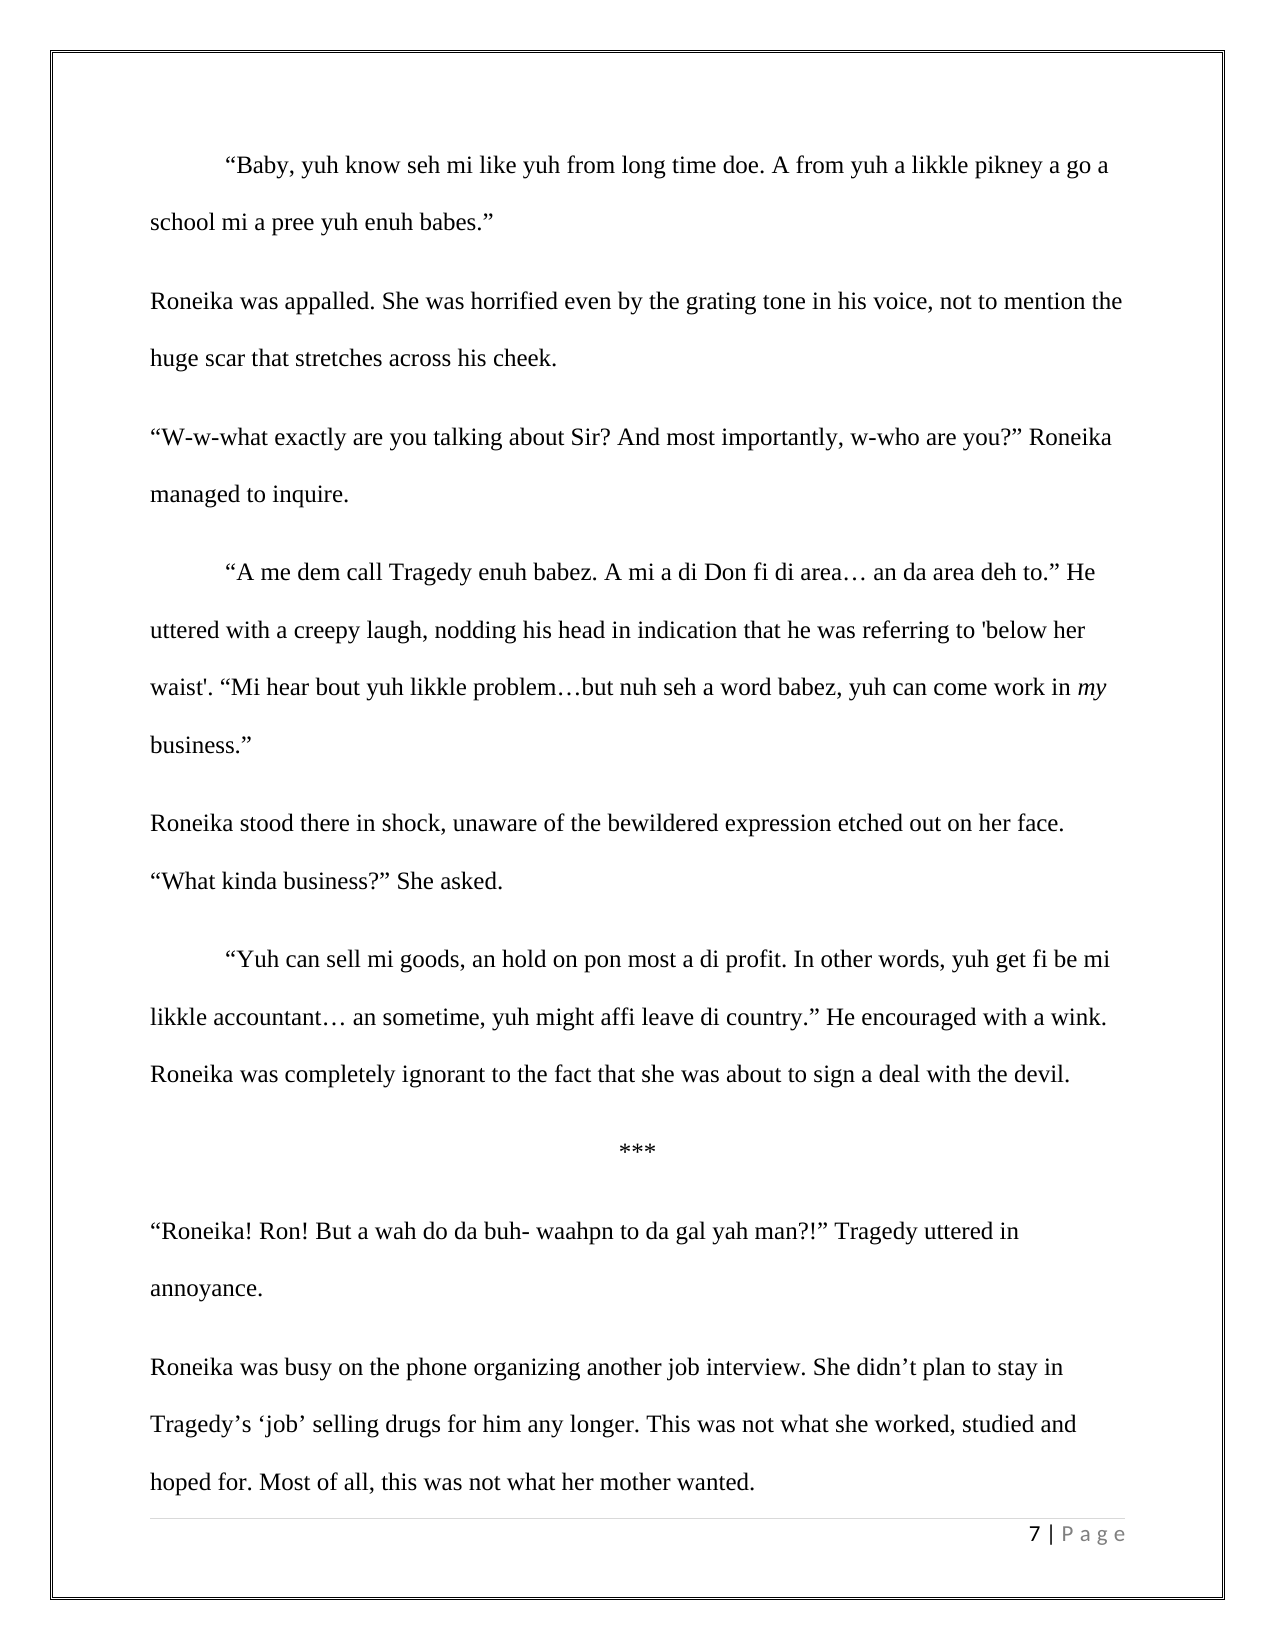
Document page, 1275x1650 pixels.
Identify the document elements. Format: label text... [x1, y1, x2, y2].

text *** [150, 1137, 1125, 1166]
text Roneika stood there in shock, unaware of the bewildered expression etched out on her face. “What kinda business?” She asked. [150, 808, 1125, 894]
text Roneika was busy on the phone organizing another job interview. She didn’t plan to stay in Tragedy’s ‘job’ selling drugs for him any longer. This was not what she worked, studied and hoped for. Most of all, this was not what her mother wanted. [150, 1352, 1125, 1495]
text “Yuh can sell mi goods, an hold on pon most a di profit. In other words, yuh get fi be mi likkle accountant… an sometime, yuh might affi leave di country.” He encouraged with a wink. Roneika was completely ignorant to the fact that she was about to sign a deal with the devil. [150, 944, 1125, 1088]
text Roneika was appalled. She was horrified even by the grating tone in his voice, not to mention the huge scar that stretches across his cheek. [150, 286, 1125, 372]
text “A me dem call Tragedy enuh babez. A mi a di Don fi di area… an da area deh to.” He uttered with a creepy laugh, nodding his head in indication that he was referring to 'below her waist'. “Mi hear bout yuh likkle problem…but nuh seh a word babez, yuh can come work in my business.” [150, 557, 1125, 759]
text “Roneika! Ron! But a wah do da buh- waahpn to da gal yah man?!” Tragedy uttered in annoyance. [150, 1216, 1125, 1302]
text “Baby, yuh know seh mi like yuh from long time doe. A from yuh a likkle pikney a go a school mi a pree yuh enuh babes.” [150, 150, 1125, 236]
text “W-w-what exactly are you talking about Sir? And most importantly, w-who are you?” Roneika managed to inquire. [150, 422, 1125, 508]
